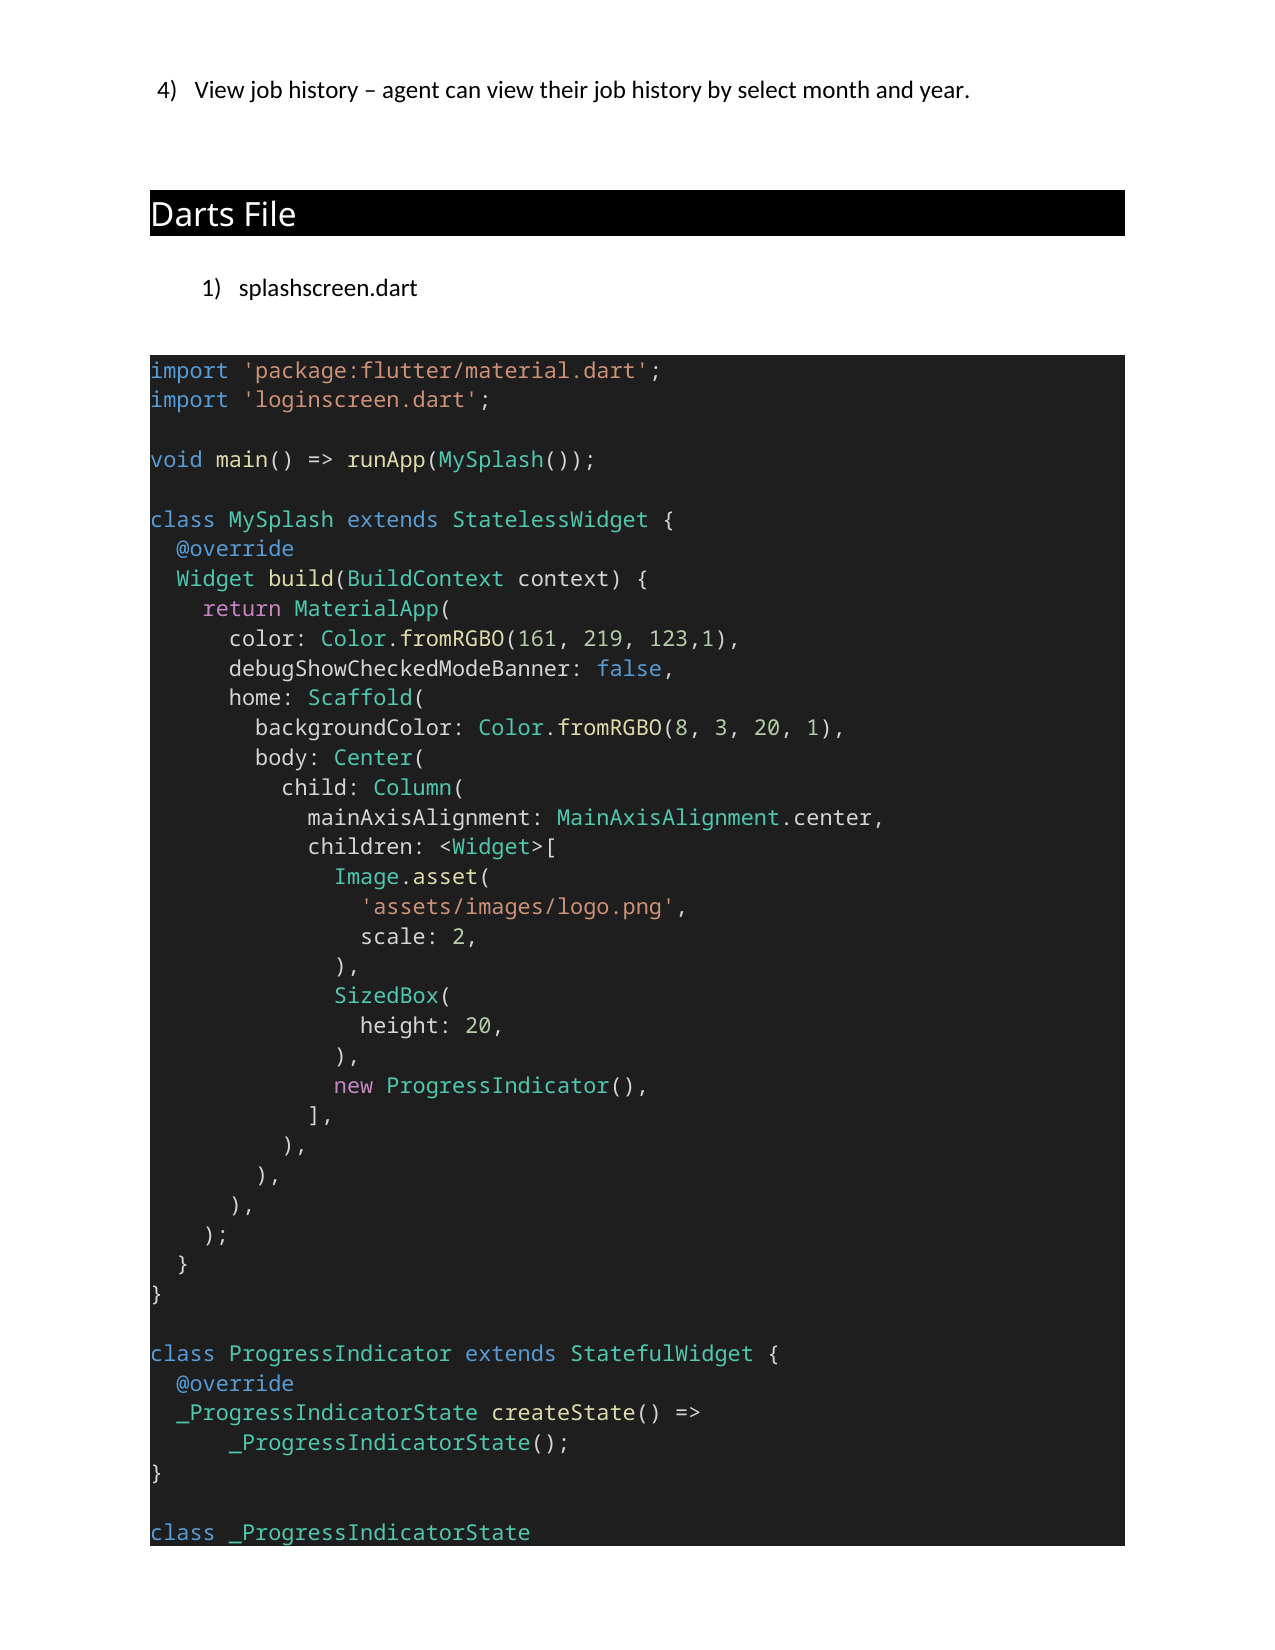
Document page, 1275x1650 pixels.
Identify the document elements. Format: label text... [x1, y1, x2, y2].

text new ProgressIndicator(), [150, 1070, 1125, 1099]
text _ProgressIndicatorState(); [150, 1427, 1125, 1457]
text children: <Widget>[ [150, 831, 1125, 861]
text @override [150, 1368, 1125, 1397]
text Image.asset( [150, 861, 1125, 891]
text scale: 2, [150, 921, 1125, 951]
text import 'loginscreen.dart'; [150, 384, 1125, 414]
text color: Color.fromRGBO(161, 219, 123,1), [150, 623, 1125, 653]
text backgroundColor: Color.fromRGBO(8, 3, 20, 1), [150, 712, 1125, 742]
text } [150, 1457, 1125, 1487]
text } [150, 1248, 1125, 1278]
text } [150, 1278, 1125, 1308]
text SizedBox( [150, 980, 1125, 1010]
text class _ProgressIndicatorState [150, 1517, 1125, 1546]
text return MaterialApp( [150, 593, 1125, 623]
text 'assets/images/logo.png', [150, 891, 1125, 921]
text ], [150, 1099, 1125, 1129]
text class ProgressIndicator extends StatefulWidget { [150, 1338, 1125, 1368]
text ), [150, 1040, 1125, 1070]
text import 'package:flutter/material.dart'; [150, 355, 1125, 384]
text ), [150, 1159, 1125, 1189]
text debugShowCheckedModeBanner: false, [150, 653, 1125, 682]
list splashscreen.dart [201, 272, 1125, 303]
text mainAxisAlignment: MainAxisAlignment.center, [150, 802, 1125, 831]
text child: Column( [150, 772, 1125, 802]
text ); [150, 1219, 1125, 1248]
text ), [150, 1129, 1125, 1159]
text ), [150, 951, 1125, 980]
list View job history – agent can view their job history by select month and year. [157, 74, 1125, 104]
subtitle Darts File [150, 190, 1125, 236]
text Widget build(BuildContext context) { [150, 563, 1125, 593]
text home: Scaffold( [150, 682, 1125, 712]
text ), [150, 1189, 1125, 1219]
text @override [150, 533, 1125, 563]
text body: Center( [150, 742, 1125, 772]
text height: 20, [150, 1010, 1125, 1040]
text class MySplash extends StatelessWidget { [150, 504, 1125, 533]
text void main() => runApp(MySplash()); [150, 444, 1125, 474]
text _ProgressIndicatorState createState() => [150, 1397, 1125, 1427]
